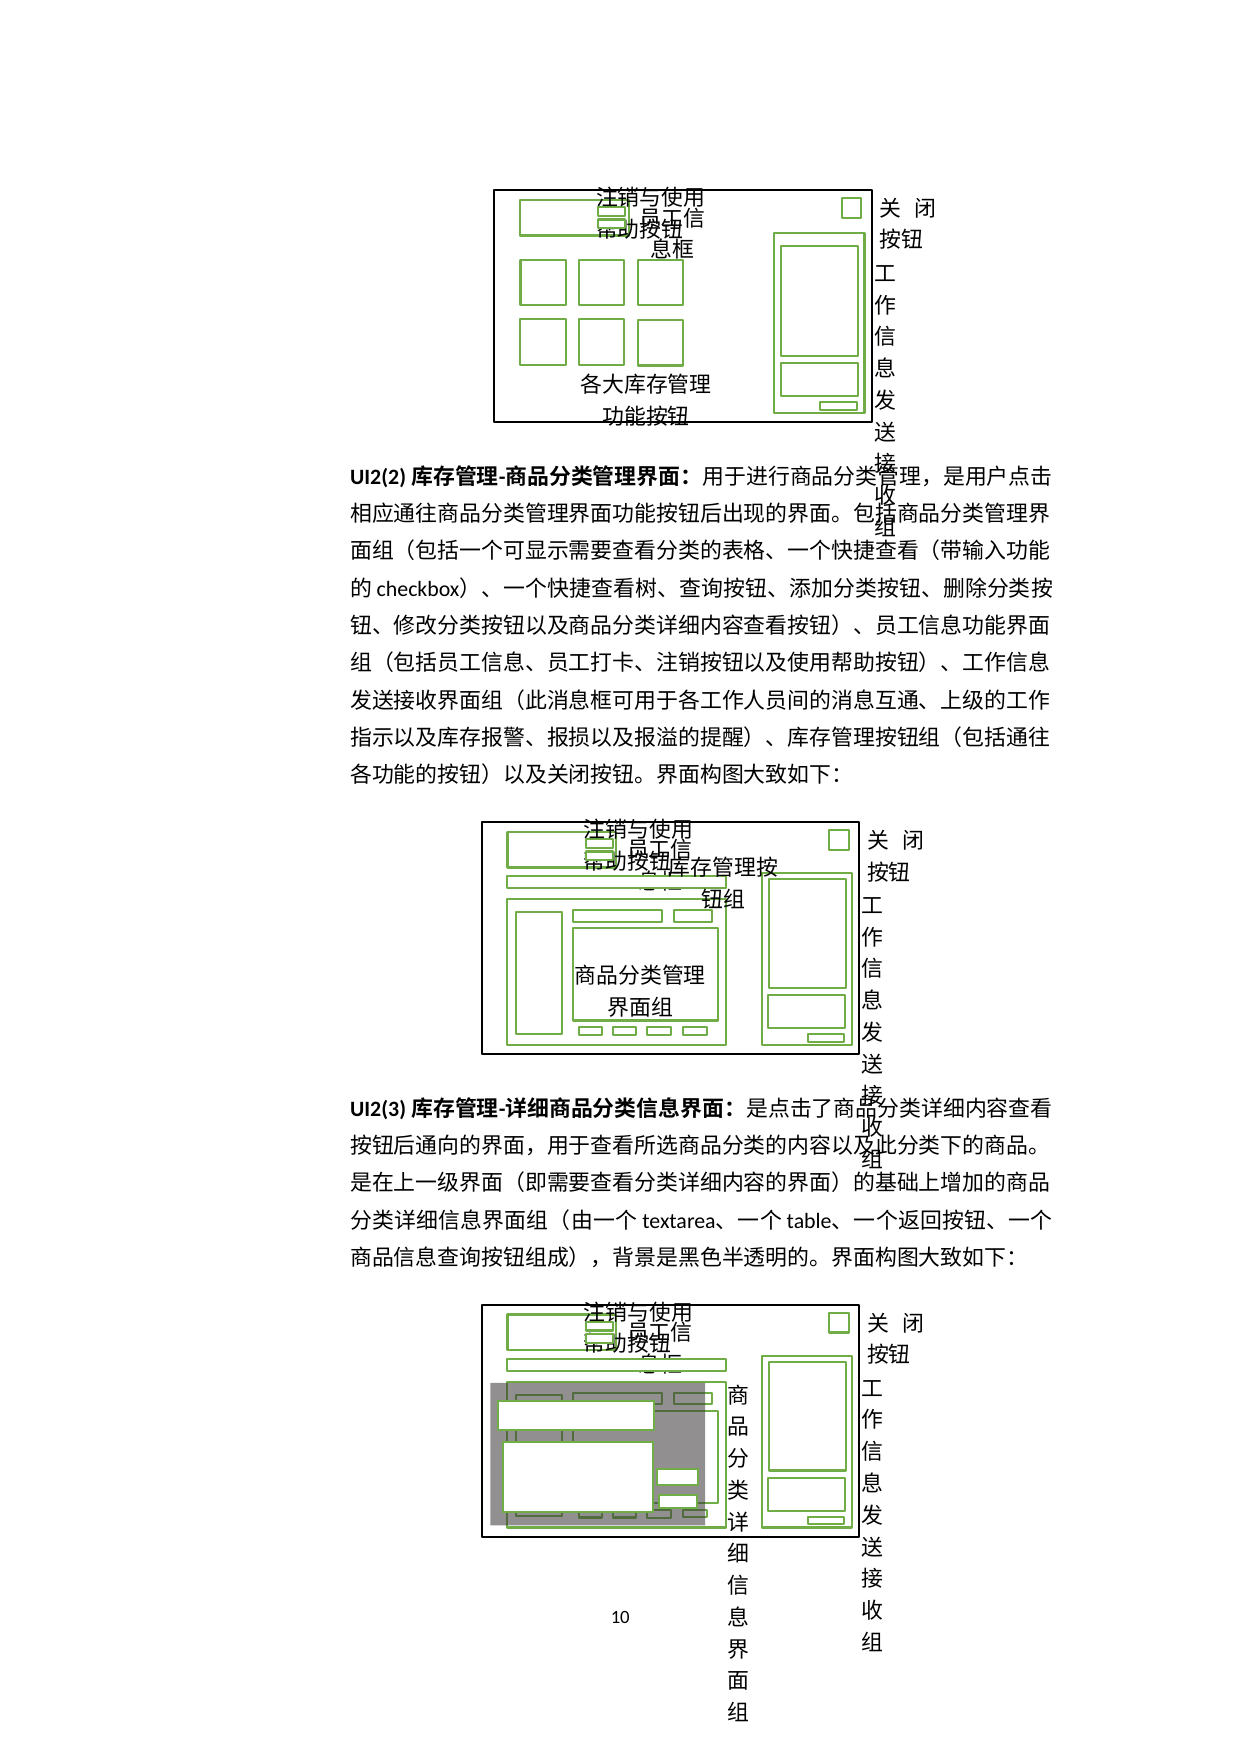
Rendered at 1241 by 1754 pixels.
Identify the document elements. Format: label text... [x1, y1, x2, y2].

text UI2(3) 库存管理-详细商品分类信息界面：是点击了商品分类详细内容查看按钮后通向的界面，用于查看所选商品分类的内容以及此分类下的商品。是在上一级界面（即需要查看分类详细内容的界面）的基础上增加的商品分类详细信息界面组（由一个textarea、一个table、一个返回按钮、一个商品信息查询按钮组成），背景是黑色半透明的。界面构图大致如下： [350, 1090, 1053, 1272]
text UI2(2) 库存管理-商品分类管理界面：用于进行商品分类管理，是用户点击相应通往商品分类管理界面功能按钮后出现的界面。包括商品分类管理界面组（包括一个可显示需要查看分类的表格、一个快捷查看（带输入功能的checkbox）、一个快捷查看树、查询按钮、添加分类按钮、删除分类按钮、修改分类按钮以及商品分类详细内容查看按钮）、员工信息功能界面组（包括员工信息、员工打卡、注销按钮以及使用帮助按钮）、工作信息发送接收界面组（此消息框可用于各工作人员间的消息互通、上级的工作指示以及库存报警、报损以及报溢的提醒）、库存管理按钮组（包括通往各功能的按钮）以及关闭按钮。界面构图大致如下： [350, 458, 1053, 789]
